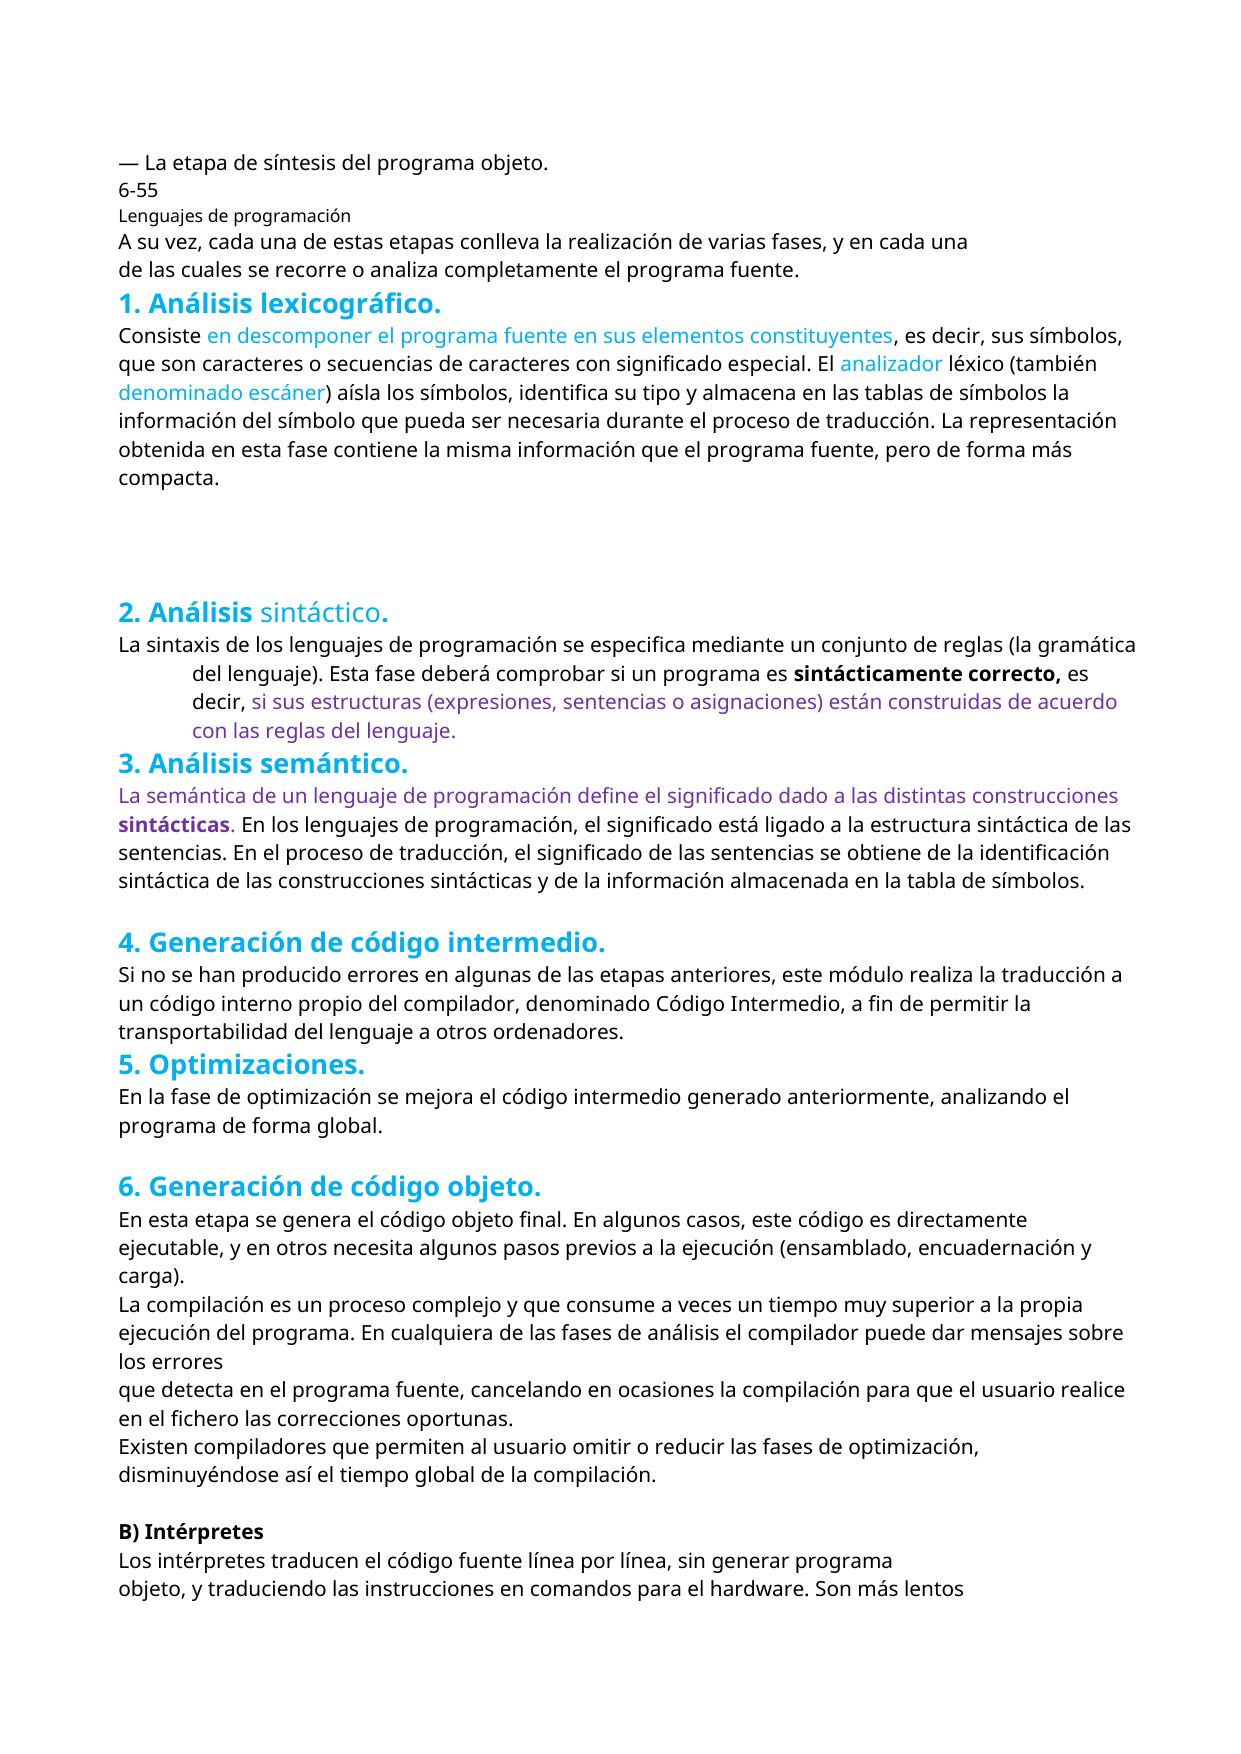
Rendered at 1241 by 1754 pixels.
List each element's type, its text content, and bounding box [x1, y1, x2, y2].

text La sintaxis de los lenguajes de programación se especifica mediante un conjunto de reglas (la gramática del lenguaje). Esta fase deberá comprobar si un programa es sintácticamente correcto, es decir, si sus estructuras (expresiones, sentencias o asignaciones) están construidas de acuerdo con las reglas del lenguaje. [118, 631, 1137, 744]
text Los intérpretes traducen el código fuente línea por línea, sin generar programa [118, 1546, 1137, 1574]
text B) Intérpretes [118, 1517, 1137, 1546]
text A su vez, cada una de estas etapas conlleva la realización de varias fases, y en cada una [118, 227, 1137, 256]
text de las cuales se recorre o analiza completamente el programa fuente. [118, 256, 1137, 284]
text Consiste en descomponer el programa fuente en sus elementos constituyentes, es decir, sus símbolos, que son caracteres o secuencias de caracteres con significado especial. El analizador léxico (también denominado escáner) aísla los símbolos, identifica su tipo y almacena en las tablas de símbolos la información del símbolo que pueda ser necesaria durante el proceso de traducción. La representación [118, 321, 1137, 435]
text 3. Análisis semántico. [118, 744, 1137, 781]
text sintáctica de las construcciones sintácticas y de la información almacenada en la tabla de símbolos. [118, 867, 1137, 895]
text Existen compiladores que permiten al usuario omitir o reducir las fases de optimización, disminuyéndose así el tiempo global de la compilación. [118, 1432, 1137, 1489]
text 5. Optimizaciones. [118, 1046, 1137, 1082]
text 4. Generación de código intermedio. [118, 923, 1137, 960]
text En esta etapa se genera el código objeto final. En algunos casos, este código es directamente ejecutable, y en otros necesita algunos pasos previos a la ejecución (ensamblado, encuadernación y carga). [118, 1205, 1137, 1290]
text obtenida en esta fase contiene la misma información que el programa fuente, pero de forma más compacta. [118, 435, 1137, 492]
text que detecta en el programa fuente, cancelando en ocasiones la compilación para que el usuario realice en el fichero las correcciones oportunas. [118, 1375, 1137, 1432]
text 6-55 [118, 176, 1137, 203]
text 1. Análisis lexicográfico. [118, 284, 1137, 321]
text 6. Generación de código objeto. [118, 1168, 1137, 1205]
text En la fase de optimización se mejora el código intermedio generado anteriormente, analizando el programa de forma global. [118, 1082, 1137, 1139]
text La semántica de un lenguaje de programación define el significado dado a las distintas construcciones sintácticas. En los lenguajes de programación, el significado está ligado a la estructura sintáctica de las sentencias. En el proceso de traducción, el significado de las sentencias se obtiene de la identificación [118, 781, 1137, 867]
text Si no se han producido errores en algunas de las etapas anteriores, este módulo realiza la traducción a un código interno propio del compilador, denominado Código Intermedio, a fin de permitir la transportabilidad del lenguaje a otros ordenadores. [118, 960, 1137, 1046]
text objeto, y traduciendo las instrucciones en comandos para el hardware. Son más lentos [118, 1574, 1137, 1603]
text 2. Análisis sintáctico. [118, 594, 1137, 631]
text — La etapa de síntesis del programa objeto. [118, 148, 1137, 176]
text Lenguajes de programación [118, 203, 1137, 227]
text La compilación es un proceso complejo y que consume a veces un tiempo muy superior a la propia ejecución del programa. En cualquiera de las fases de análisis el compilador puede dar mensajes sobre los errores [118, 1290, 1137, 1375]
